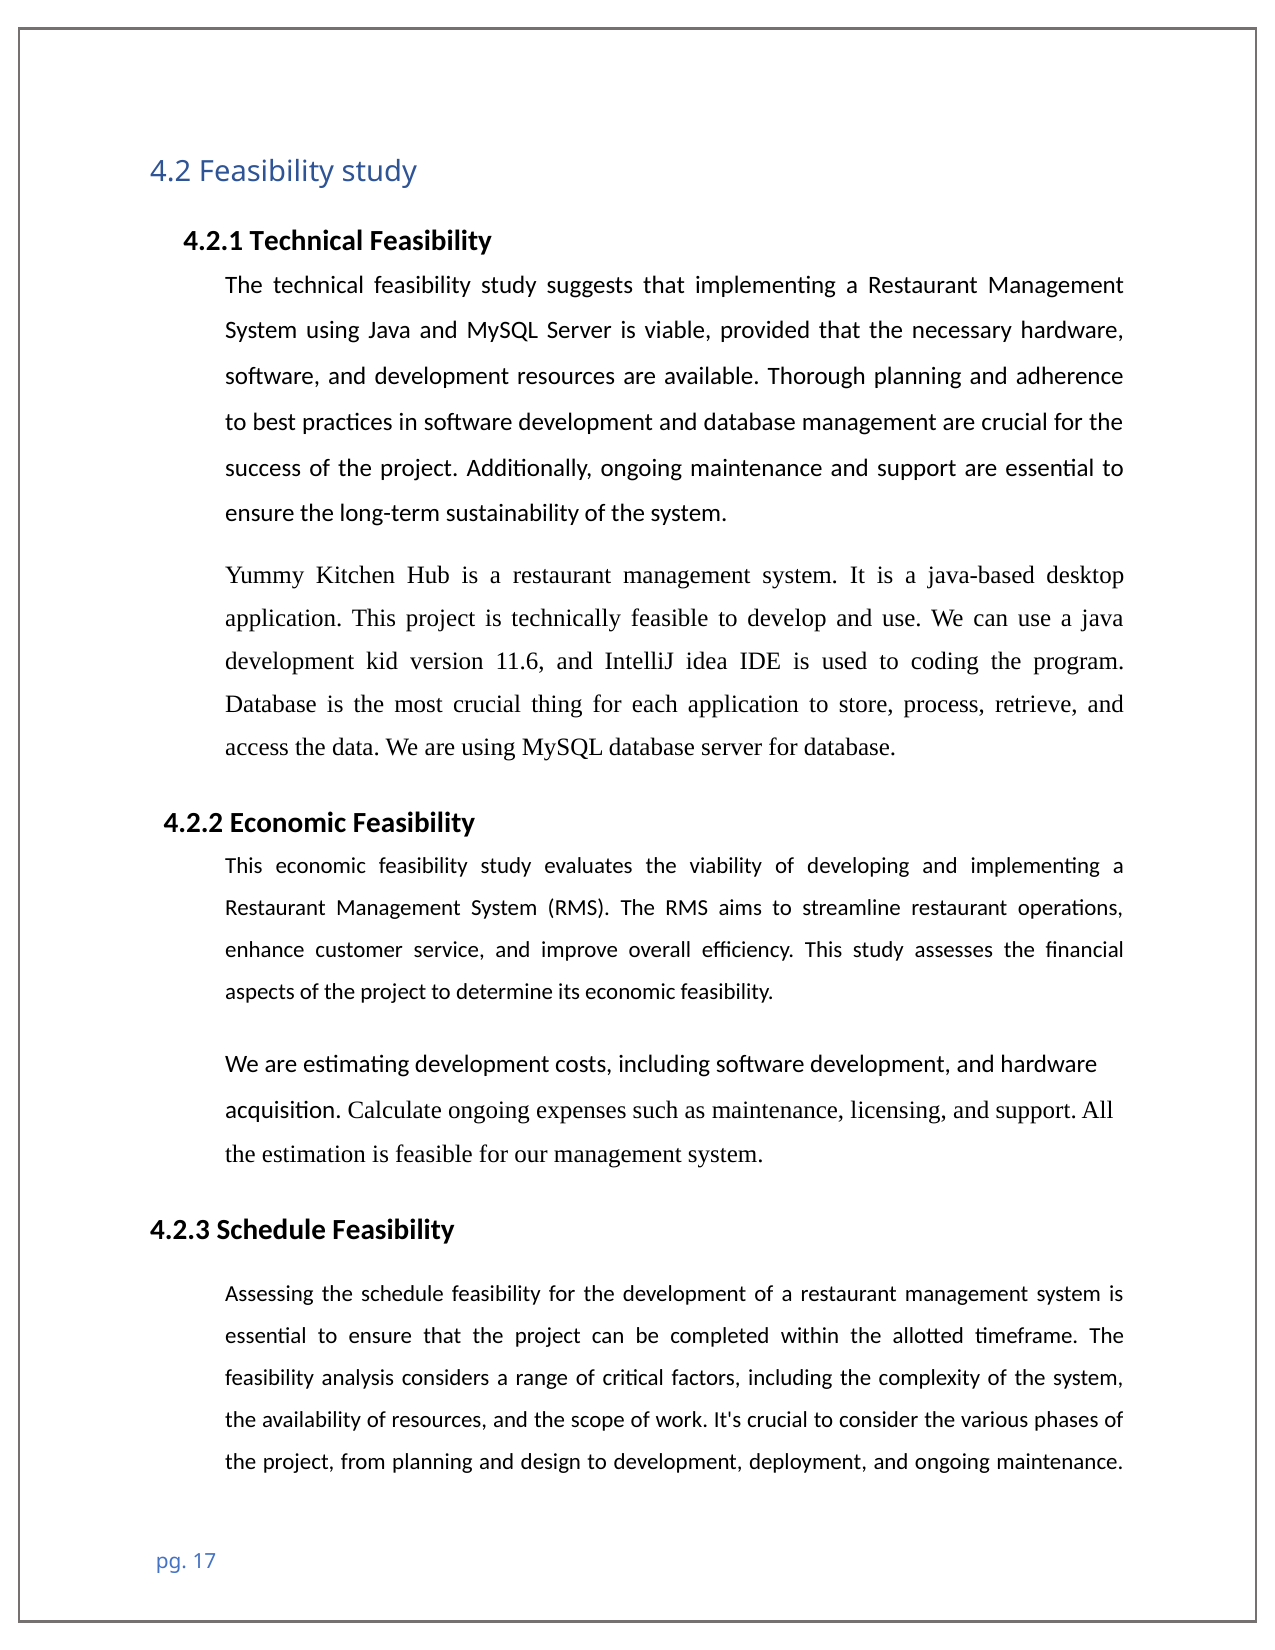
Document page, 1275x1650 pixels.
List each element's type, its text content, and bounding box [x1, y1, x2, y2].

subtitle 4.2.1 Technical Feasibility [150, 222, 1125, 258]
subtitle 4.2.2 Economic Feasibility [150, 804, 1125, 840]
text Yummy Kitchen Hub is a restaurant management system. It is a java-based desktop application. This project is technically feasible to develop and use. We can use a java development kid version 11.6, and IntelliJ idea IDE is used to coding the program. Database is the most crucial thing for each application to store, process, retrieve, and access the data. We are using MySQL database server for database. [225, 560, 1125, 761]
subtitle 4.2 Feasibility study [150, 150, 1125, 190]
text This economic feasibility study evaluates the viability of developing and implementing a Restaurant Management System (RMS). The RMS aims to streamline restaurant operations, enhance customer service, and improve overall efficiency. This study assesses the financial aspects of the project to determine its economic feasibility. [225, 851, 1125, 1005]
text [225, 1279, 1125, 1475]
subtitle 4.2.3 Schedule Feasibility [150, 1211, 1125, 1247]
text We are estimating development costs, including software development, and hardware acquisition. Calculate ongoing expenses such as maintenance, licensing, and support. All the estimation is feasible for our management system. [225, 1048, 1125, 1168]
text The technical feasibility study suggests that implementing a Restaurant Management System using Java and MySQL Server is viable, provided that the necessary hardware, software, and development resources are available. Thorough planning and adherence to best practices in software development and database management are crucial for the success of the project. Additionally, ongoing maintenance and support are essential to ensure the long-term sustainability of the system. [225, 269, 1125, 528]
